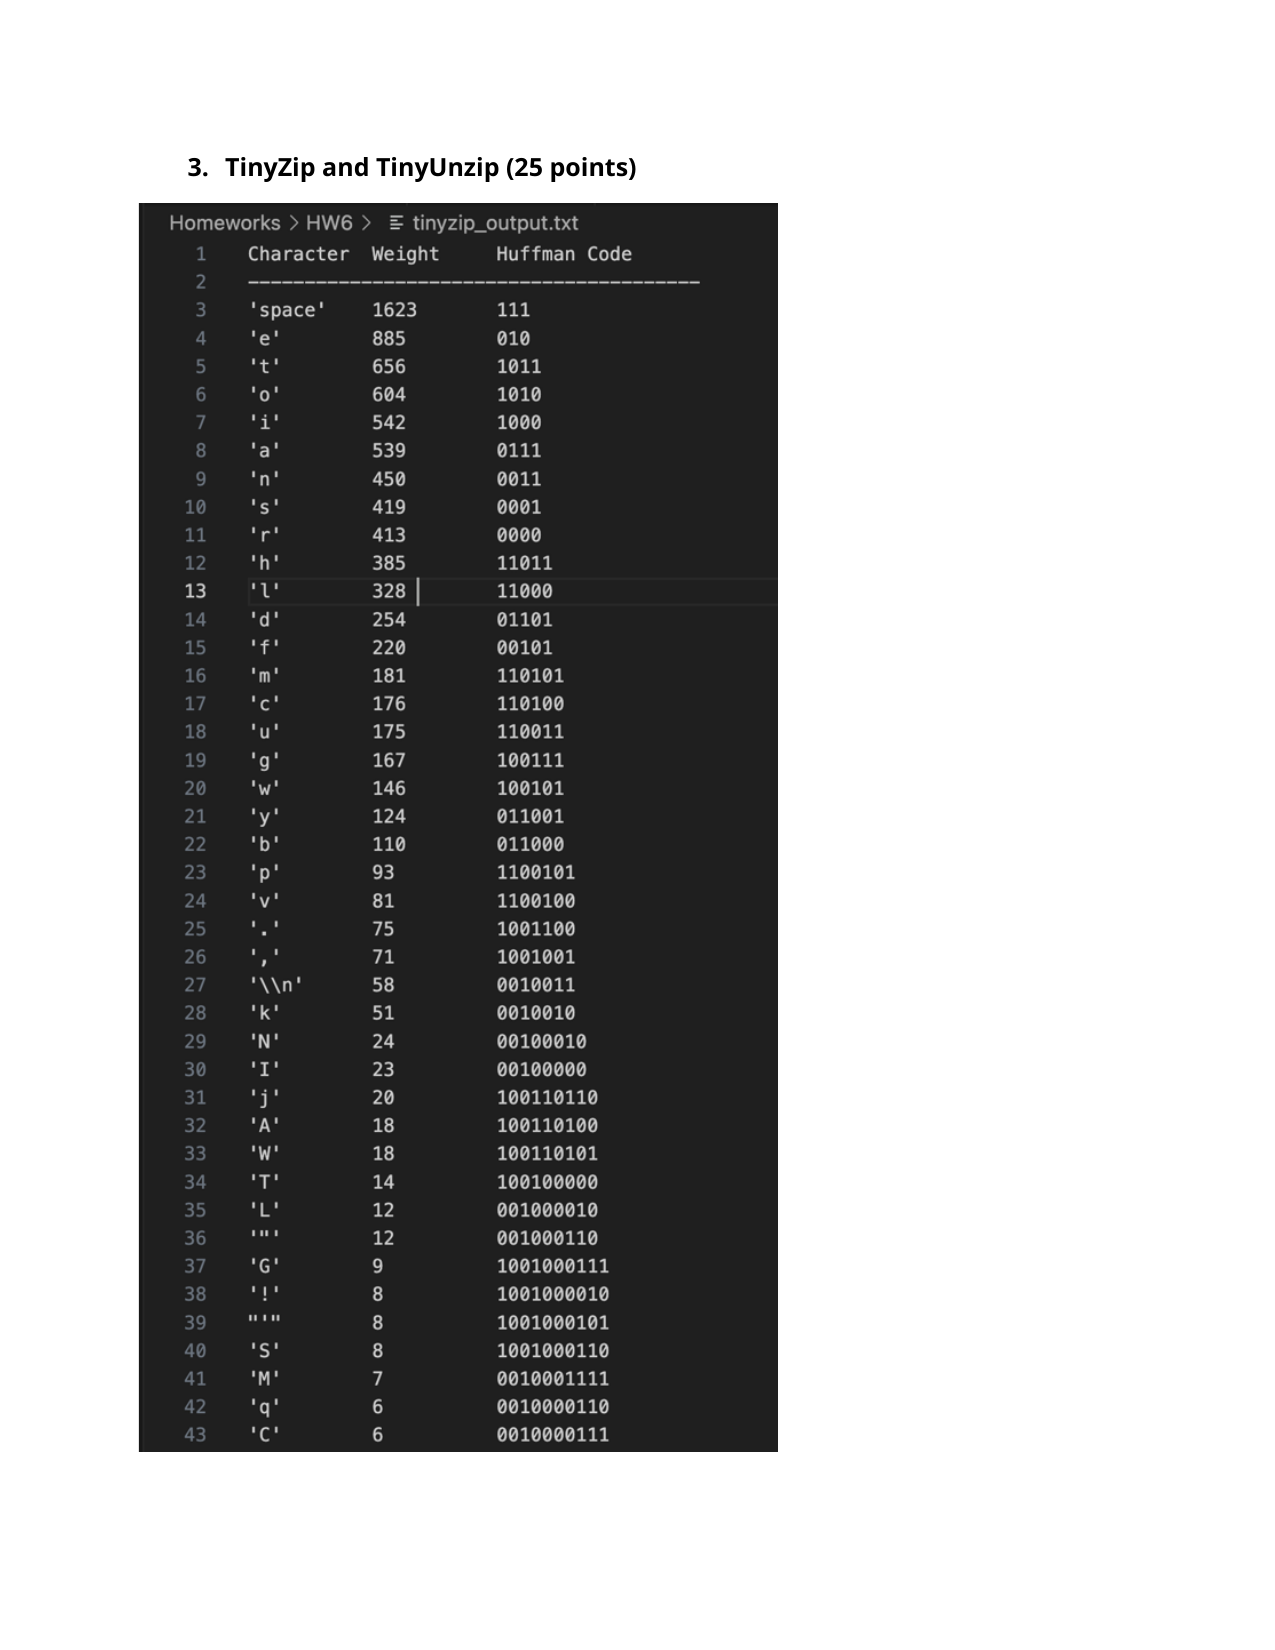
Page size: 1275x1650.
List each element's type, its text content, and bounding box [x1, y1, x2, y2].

list TinyZip and TinyUnzip (25 points) [187, 150, 1125, 184]
picture [138, 203, 778, 1452]
